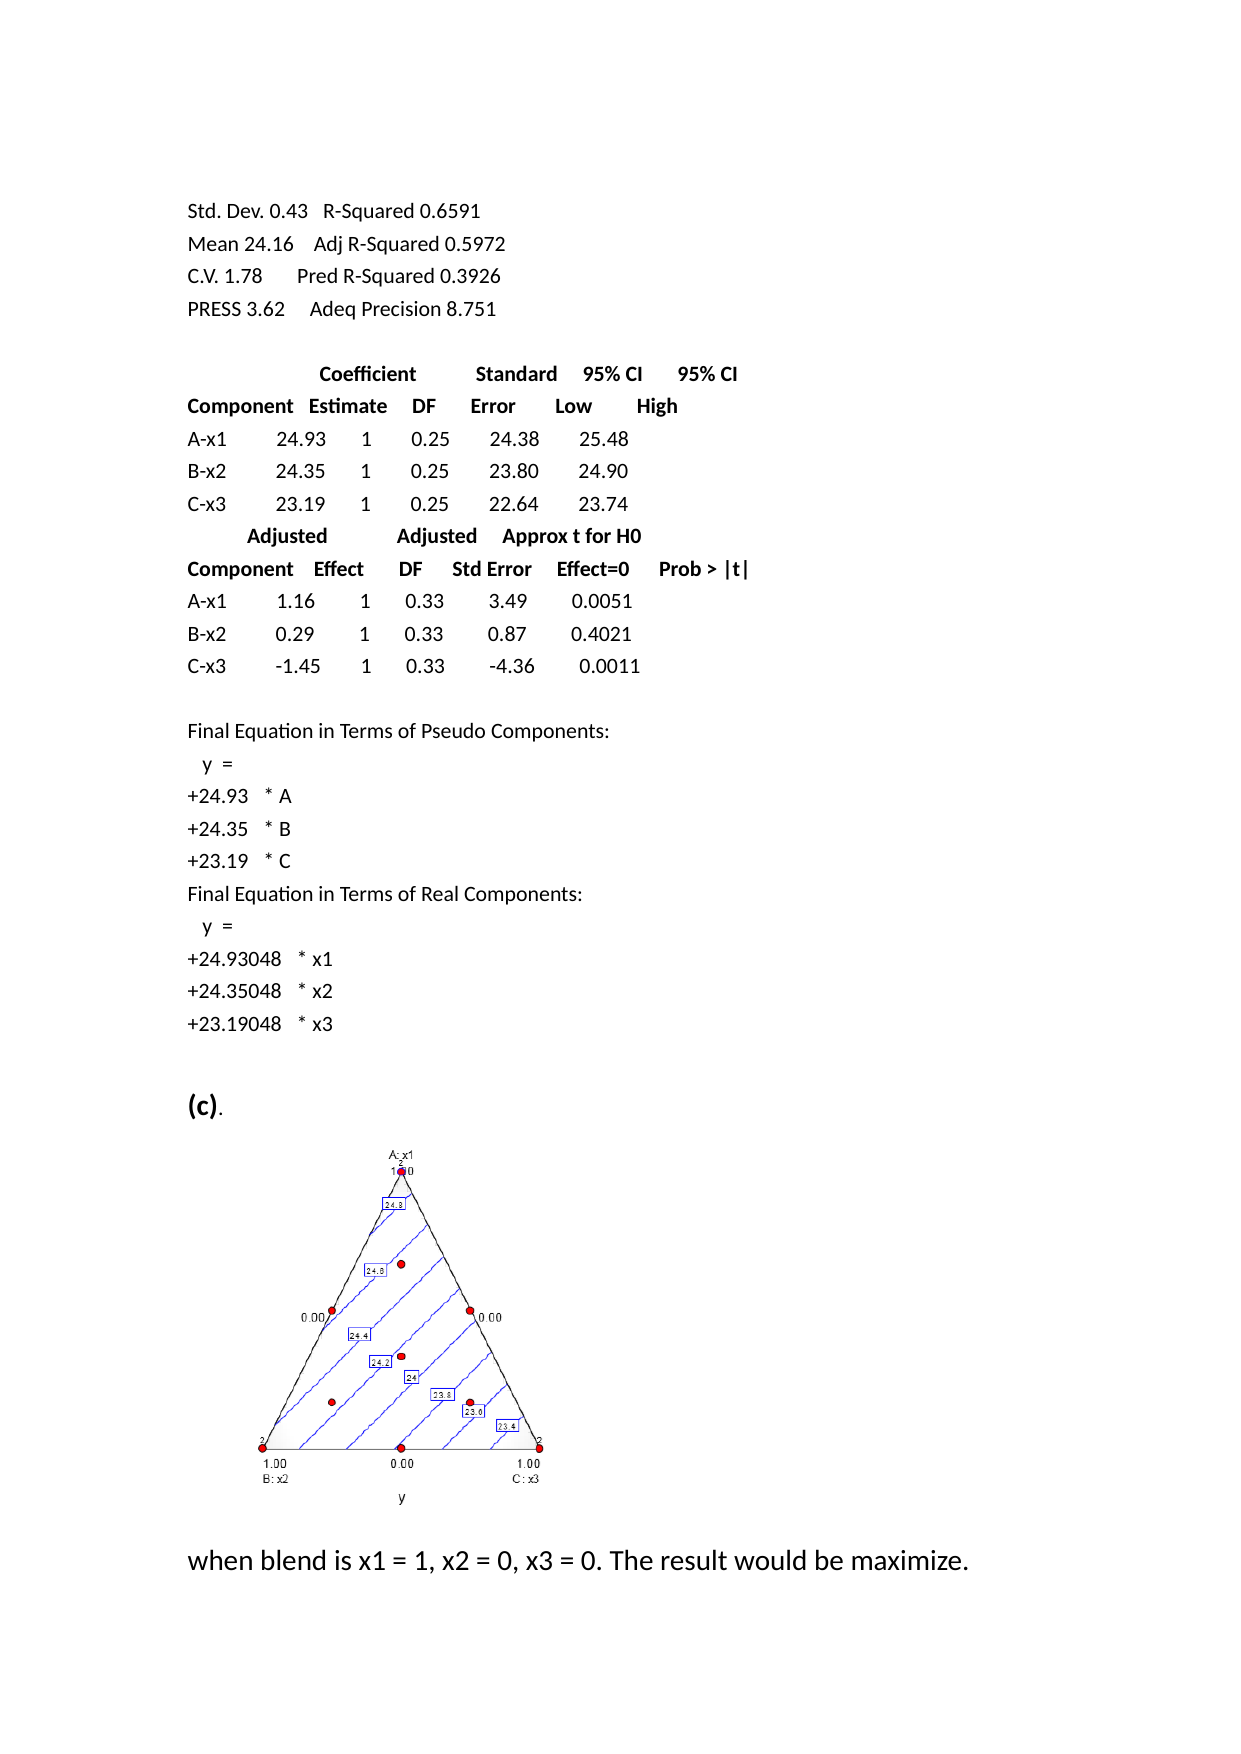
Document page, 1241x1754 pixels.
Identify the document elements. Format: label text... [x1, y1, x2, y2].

text (c). [187, 1072, 1053, 1137]
text Std. Dev. 0.43 R-Squared 0.6591 [187, 194, 1053, 227]
text PRESS 3.62 Adeq Precision 8.751 [187, 292, 1053, 324]
text C-x3 -1.45 1 0.33 -4.36 0.0011 [187, 649, 1053, 682]
text Final Equation in Terms of Real Components: [187, 877, 1053, 909]
text +24.35048 * x2 [187, 974, 1053, 1007]
text Mean 24.16 Adj R-Squared 0.5972 [187, 227, 1053, 259]
text Component Estimate DF Error Low High [187, 389, 1053, 422]
text +24.93 * A [187, 779, 1053, 812]
text Coefficient Standard 95% CI 95% CI [187, 357, 1053, 389]
text B-x2 24.35 1 0.25 23.80 24.90 [187, 454, 1053, 487]
text A-x1 24.93 1 0.25 24.38 25.48 [187, 422, 1053, 454]
text Component Effect DF Std Error Effect=0 Prob > |t| [187, 552, 1053, 584]
text y = [187, 909, 1053, 942]
text when blend is x1 = 1, x2 = 0, x3 = 0. The result would be maximize. [187, 1527, 1053, 1592]
text +24.93048 * x1 [187, 942, 1053, 974]
text +23.19 * C [187, 844, 1053, 877]
text +23.19048 * x3 [187, 1007, 1053, 1039]
text Final Equation in Terms of Pseudo Components: [187, 714, 1053, 747]
text B-x2 0.29 1 0.33 0.87 0.4021 [187, 617, 1053, 649]
text C.V. 1.78 Pred R-Squared 0.3926 [187, 259, 1053, 292]
text A-x1 1.16 1 0.33 3.49 0.0051 [187, 584, 1053, 617]
text Adjusted Adjusted Approx t for H0 [187, 519, 1053, 552]
text y = [187, 747, 1053, 779]
text +24.35 * B [187, 812, 1053, 844]
text C-x3 23.19 1 0.25 22.64 23.74 [187, 487, 1053, 519]
